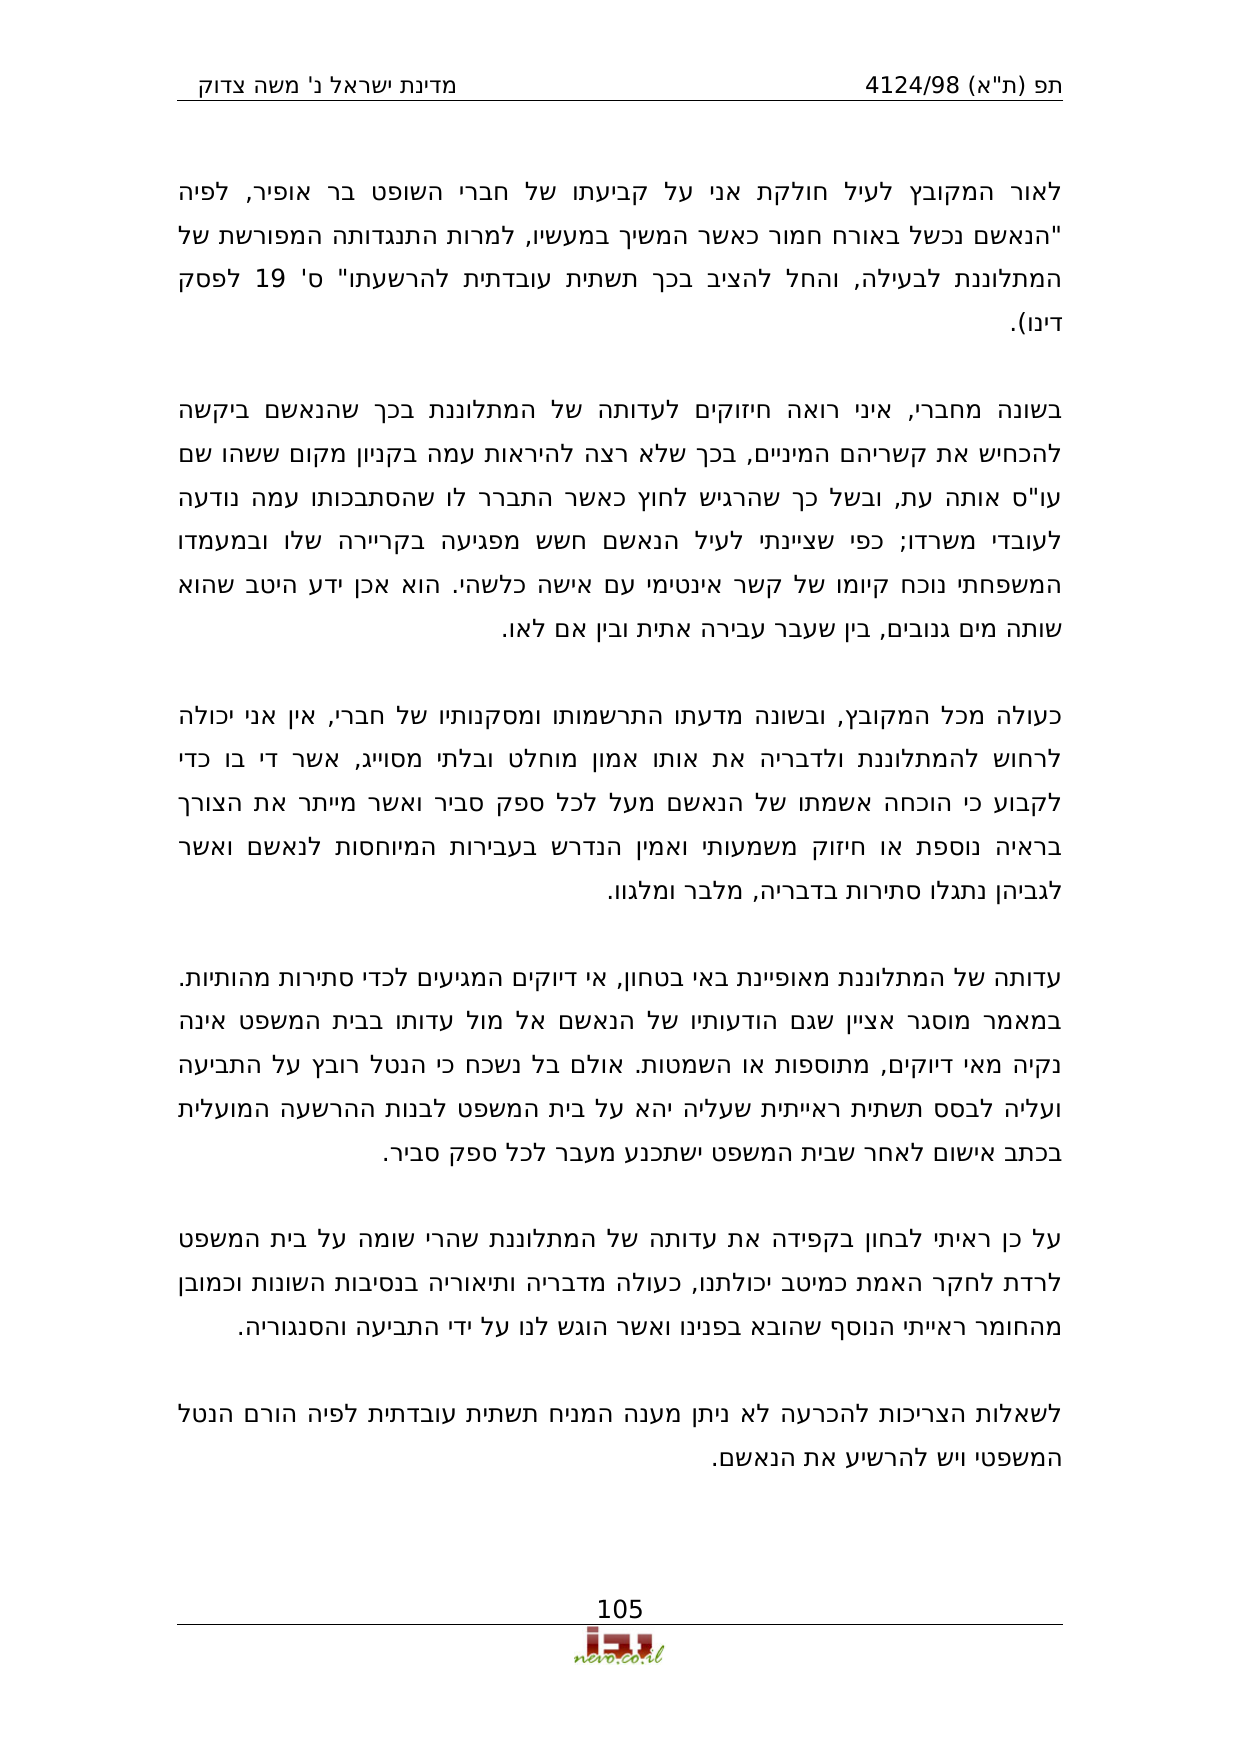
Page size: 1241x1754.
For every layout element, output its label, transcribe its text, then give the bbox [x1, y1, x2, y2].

text בשונה מחברי, איני רואה חיזוקים לעדותה של המתלוננת בכך שהנאשם ביקשה להכחיש את קשריהם המיניים, בכך שלא רצה להיראות עמה בקניון מקום ששהו שם עו"ס אותה עת, ובשל כך שהרגיש לחוץ כאשר התברר לו שהסתבכותו עמה נודעה לעובדי משרדו; כפי שציינתי לעיל הנאשם חשש מפגיעה בקריירה שלו ובמעמדו המשפחתי נוכח קיומו של קשר אינטימי עם אישה כלשהי. הוא אכן ידע היטב שהוא שותה מים גנובים, בין שעבר עבירה אתית ובין אם לאו. [177, 395, 1063, 643]
picture [574, 1626, 666, 1665]
text לאור המקובץ לעיל חולקת אני על קביעתו של חברי השופט בר אופיר, לפיה "הנאשם נכשל באורח חמור כאשר המשיך במעשיו, למרות התנגדותה המפורשת של המתלוננת לבעילה, והחל להציב בכך תשתית עובדתית להרשעתו" ס' 19 לפסק דינו). [177, 177, 1063, 338]
text כעולה מכל המקובץ, ובשונה מדעתו התרשמותו ומסקנותיו של חברי, אין אני יכולה לרחוש להמתלוננת ולדבריה את אותו אמון מוחלט ובלתי מסוייג, אשר די בו כדי לקבוע כי הוכחה אשמתו של הנאשם מעל לכל ספק סביר ואשר מייתר את הצורך בראיה נוספת או חיזוק משמעותי ואמין הנדרש בעבירות המיוחסות לנאשם ואשר לגביהן נתגלו סתירות בדבריה, מלבר ומלגוו. [177, 701, 1063, 905]
text לשאלות הצריכות להכרעה לא ניתן מענה המניח תשתית עובדתית לפיה הורם הנטל המשפטי ויש להרשיע את הנאשם. [177, 1399, 1063, 1472]
text על כן ראיתי לבחון בקפידה את עדותה של המתלוננת שהרי שומה על בית המשפט לרדת לחקר האמת כמיטב יכולתנו, כעולה מדבריה ותיאוריה בנסיבות השונות וכמובן מהחומר ראייתי הנוסף שהובא בפנינו ואשר הוגש לנו על ידי התביעה והסנגוריה. [177, 1225, 1063, 1341]
text עדותה של המתלוננת מאופיינת באי בטחון, אי דיוקים המגיעים לכדי סתירות מהותיות. במאמר מוסגר אציין שגם הודעותיו של הנאשם אל מול עדותו בבית המשפט אינה נקיה מאי דיוקים, מתוספות או השמטות. אולם בל נשכח כי הנטל רובץ על התביעה ועליה לבסס תשתית ראייתית שעליה יהא על בית המשפט לבנות ההרשעה המועלית בכתב אישום לאחר שבית המשפט ישתכנע מעבר לכל ספק סביר. [177, 963, 1063, 1167]
